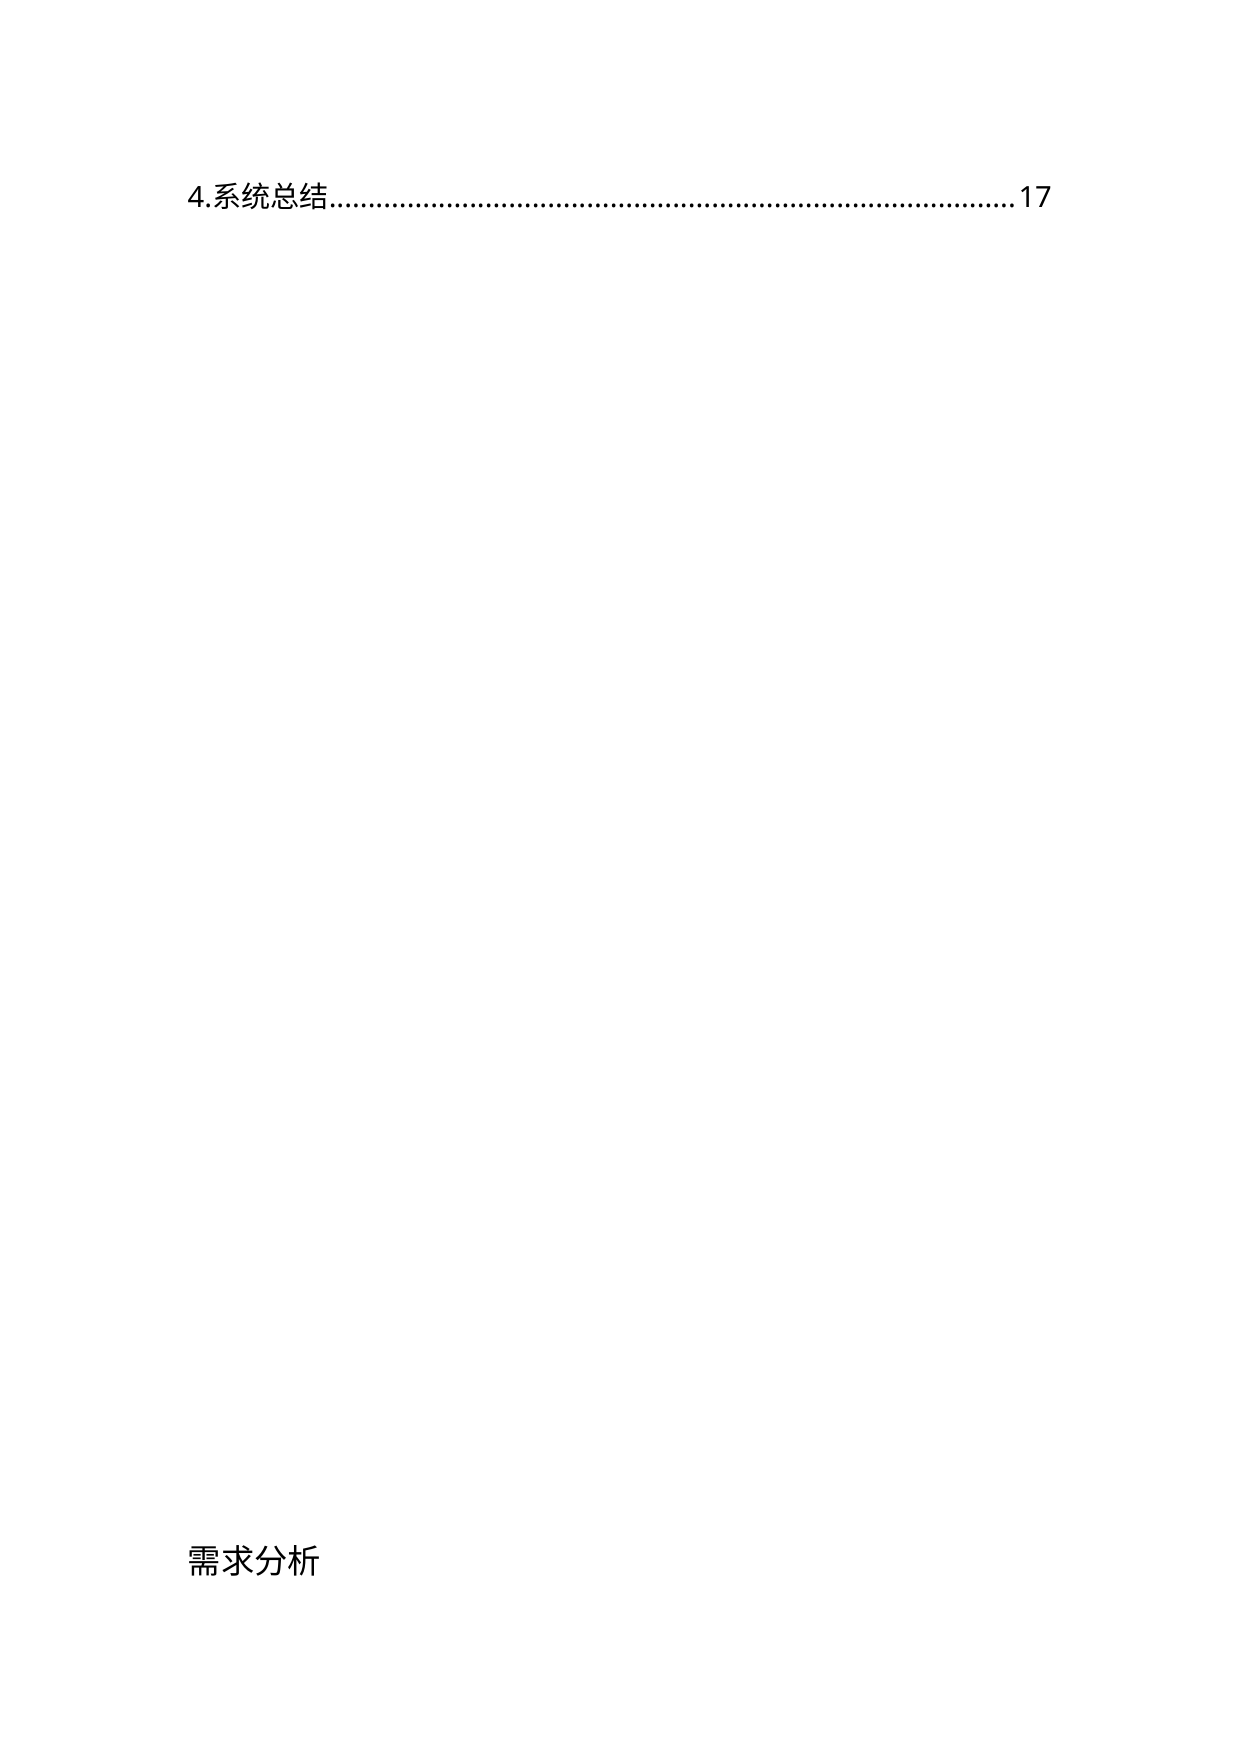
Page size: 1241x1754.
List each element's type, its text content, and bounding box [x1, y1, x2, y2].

text 需求分析 [187, 1527, 1053, 1592]
text 4.系统总结 17 [187, 162, 1053, 227]
